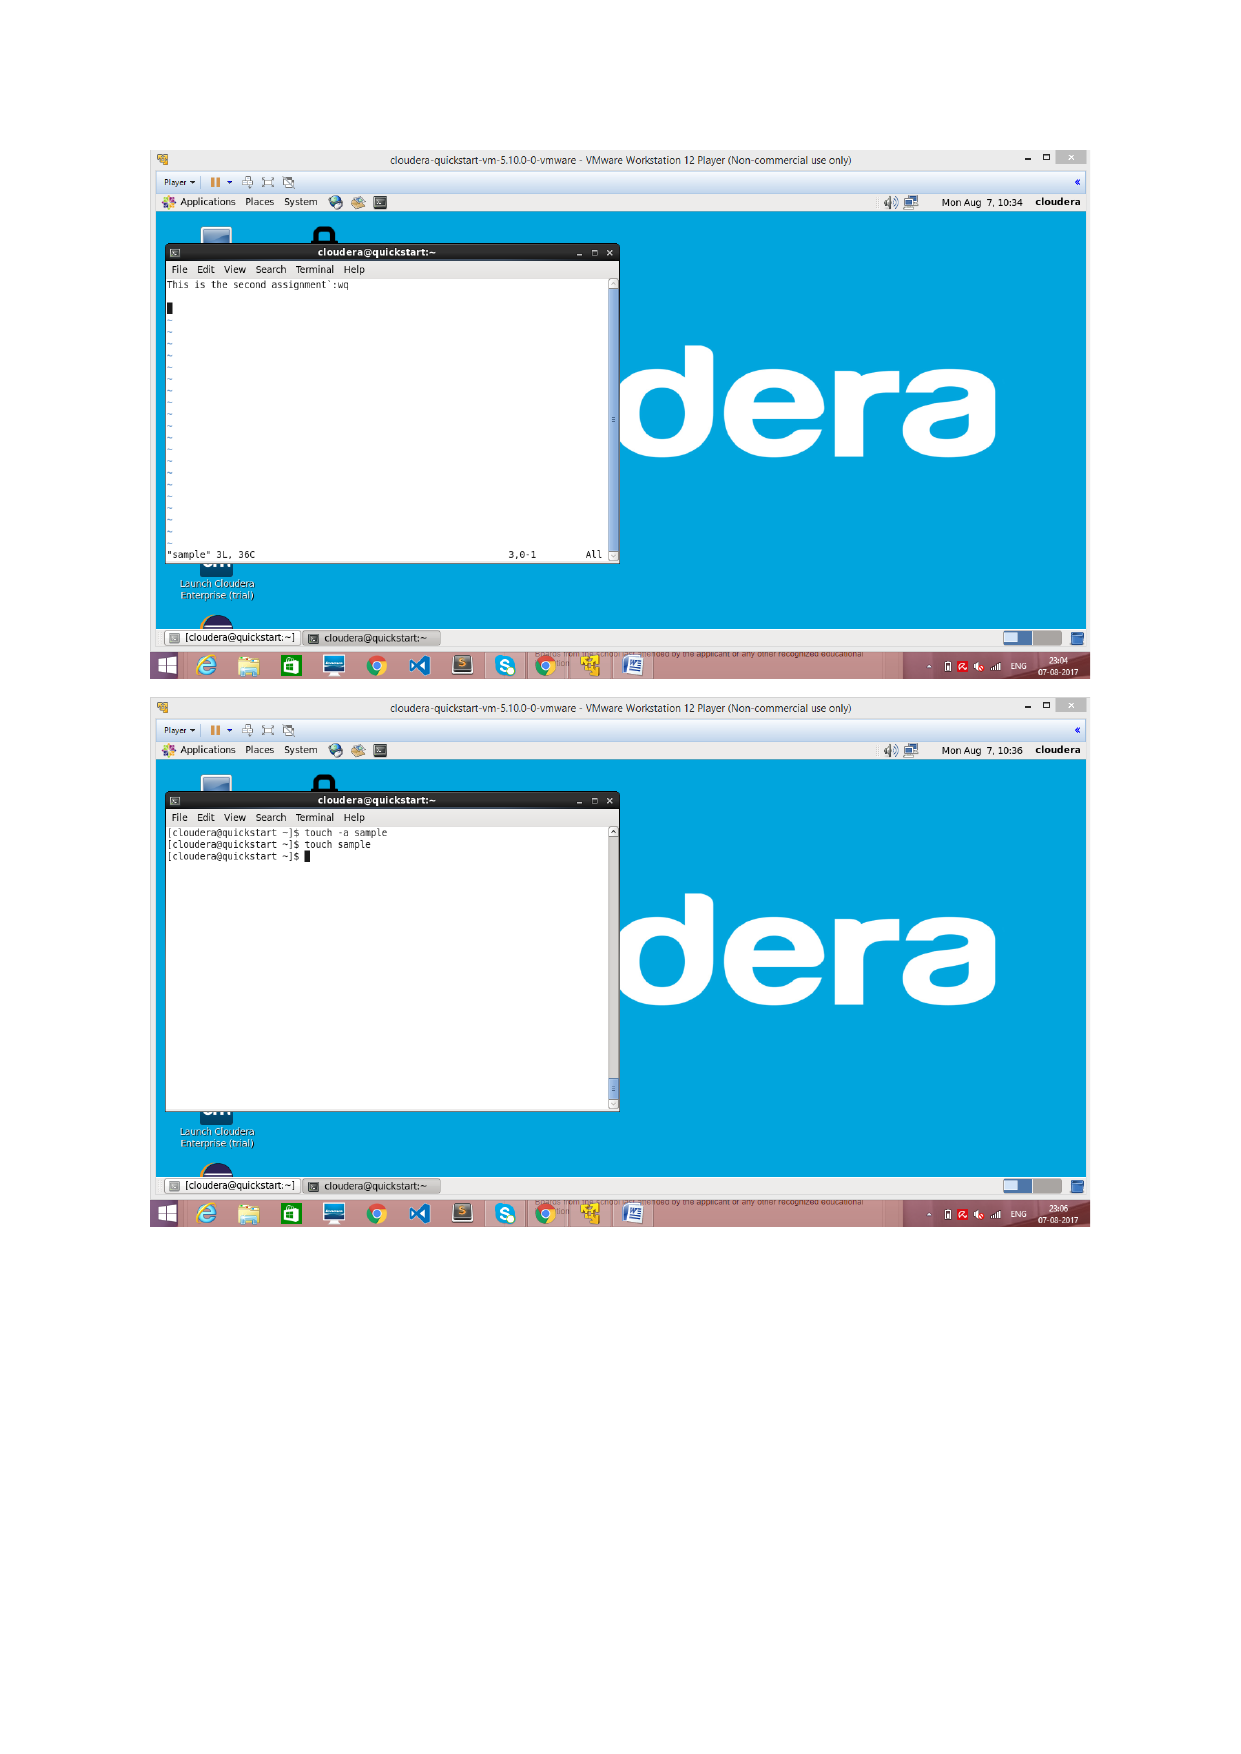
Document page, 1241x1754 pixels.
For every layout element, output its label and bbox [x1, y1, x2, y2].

picture [150, 150, 1091, 679]
picture [150, 697, 1091, 1227]
